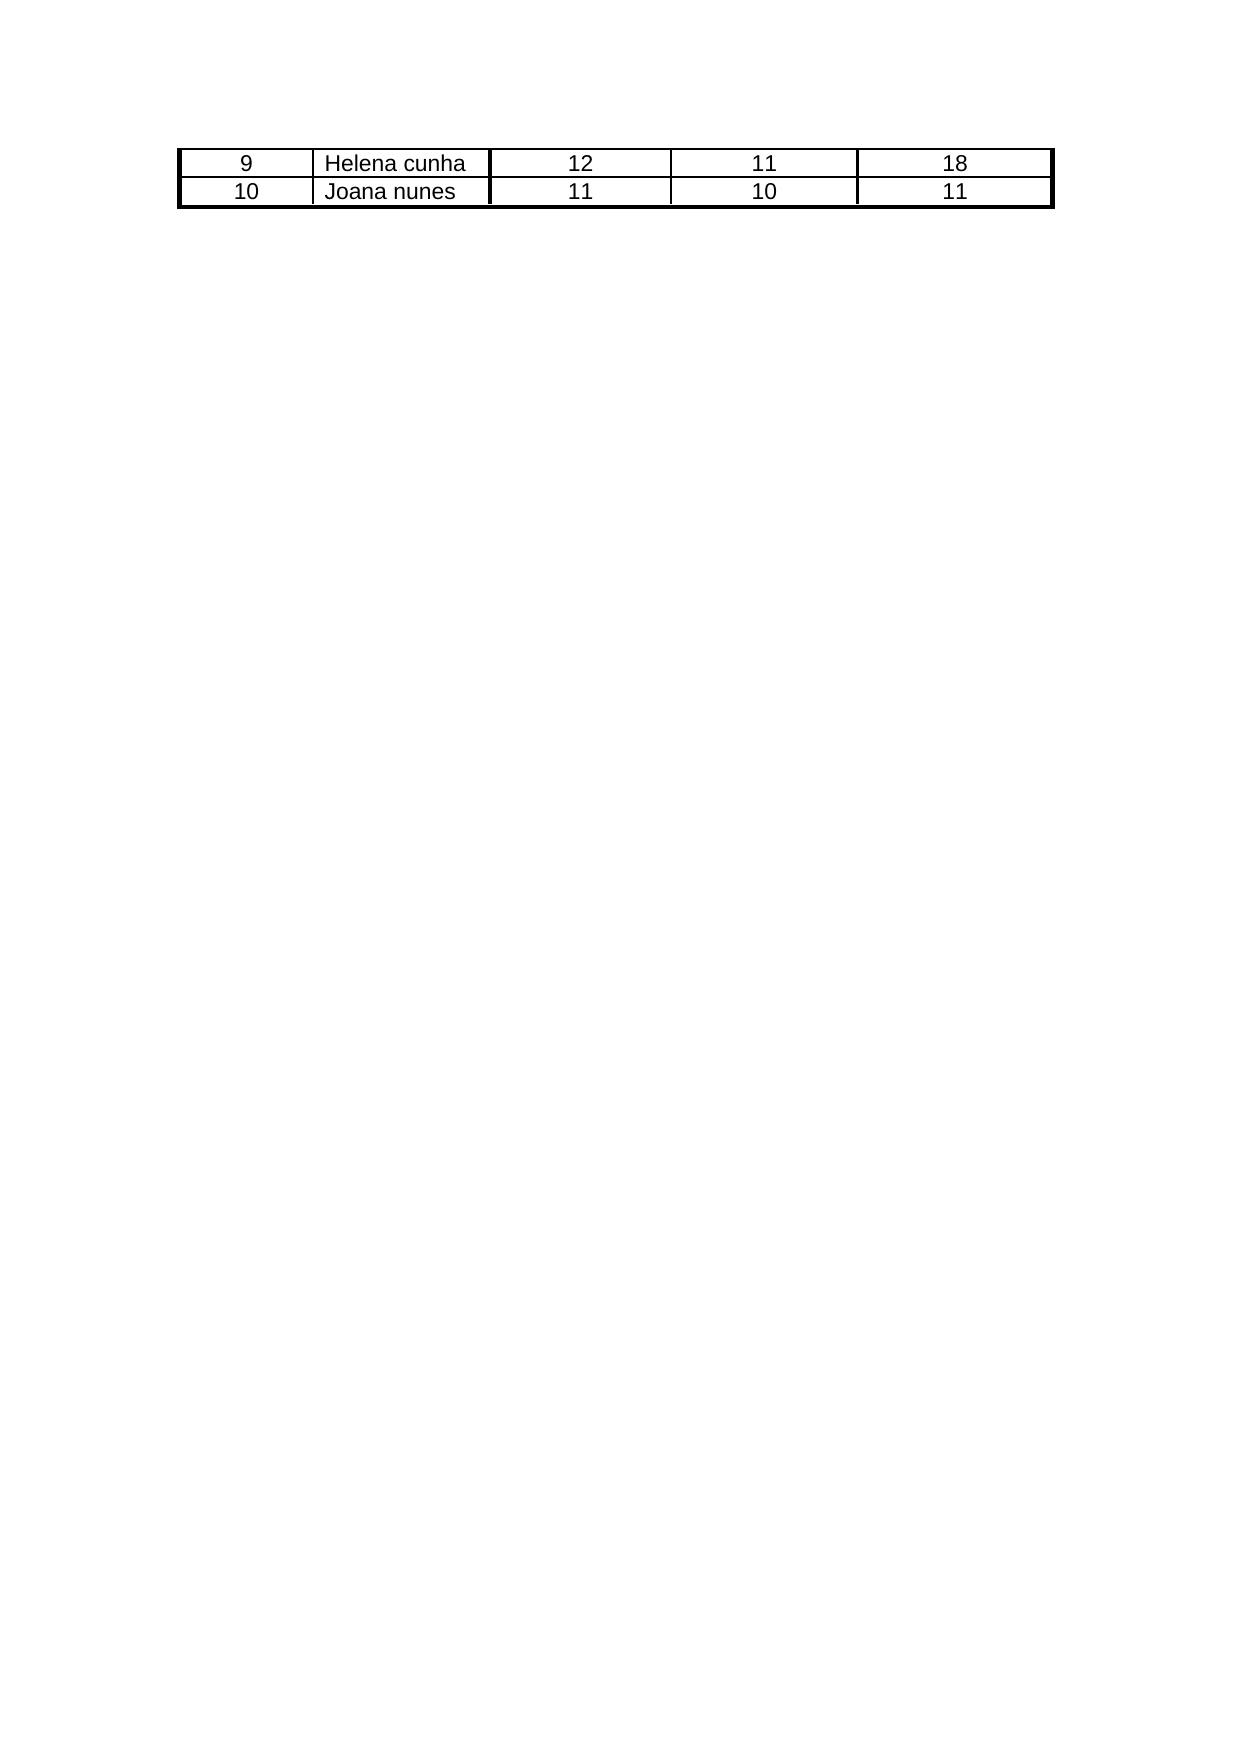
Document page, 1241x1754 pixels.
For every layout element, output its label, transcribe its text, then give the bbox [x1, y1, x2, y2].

table_cell 10 [182, 178, 312, 204]
table_cell 10 [672, 178, 856, 204]
table_cell 9 [182, 150, 312, 176]
table_cell 11 [492, 178, 670, 204]
table_cell 11 [672, 150, 856, 176]
table_cell 18 [859, 150, 1050, 176]
table_cell Helena cunha [314, 150, 488, 176]
table_cell Joana nunes [314, 178, 488, 204]
table_cell 12 [492, 150, 670, 176]
table_cell 11 [859, 178, 1050, 204]
